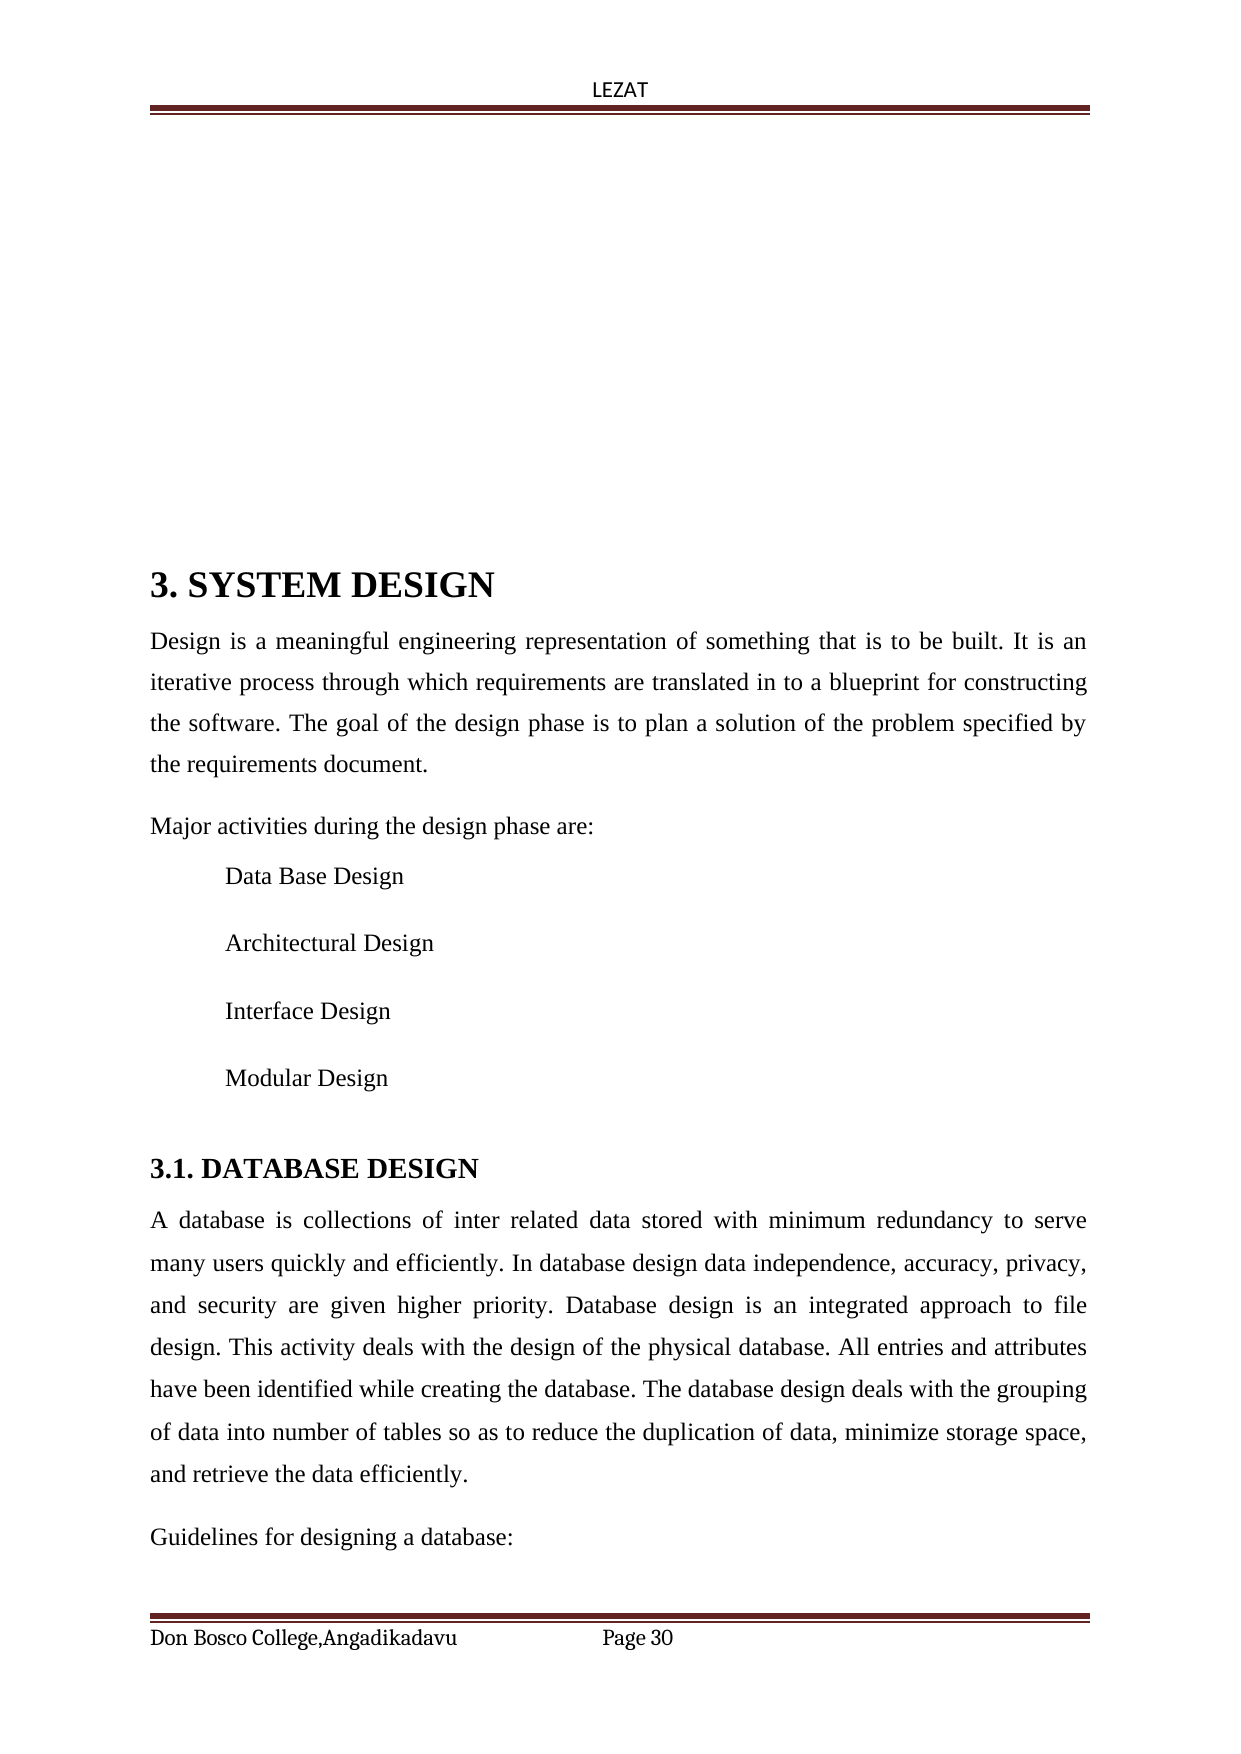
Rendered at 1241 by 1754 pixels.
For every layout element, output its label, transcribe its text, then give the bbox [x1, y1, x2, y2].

text Major activities during the design phase are: [150, 811, 1090, 840]
list Interface Design [188, 996, 1090, 1024]
text Guidelines for designing a database: [150, 1522, 1090, 1551]
list Data Base Design [188, 861, 1090, 890]
list Modular Design [188, 1063, 1090, 1091]
text 3.1. DATABASE DESIGN [150, 1151, 1090, 1185]
text A database is collections of inter related data stored with minimum redundancy to serve many users quickly and efficiently. In database design data independence, accuracy, privacy, and security are given higher priority. Database design is an integrated approach to file design. This activity deals with the design of the physical database. All entries and attributes have been identified while creating the database. The database design deals with the grouping of data into number of tables so as to reduce the duplication of data, minimize storage space, and retrieve the data efficiently. [150, 1206, 1088, 1487]
text Design is a meaningful engineering representation of something that is to be built. It is an iterative process through which requirements are translated in to a blueprint for constructing the software. The goal of the design phase is to plan a solution of the problem specified by the requirements document. [150, 626, 1088, 778]
list Architectural Design [188, 928, 1090, 957]
text 3. SYSTEM DESIGN [150, 562, 1090, 606]
